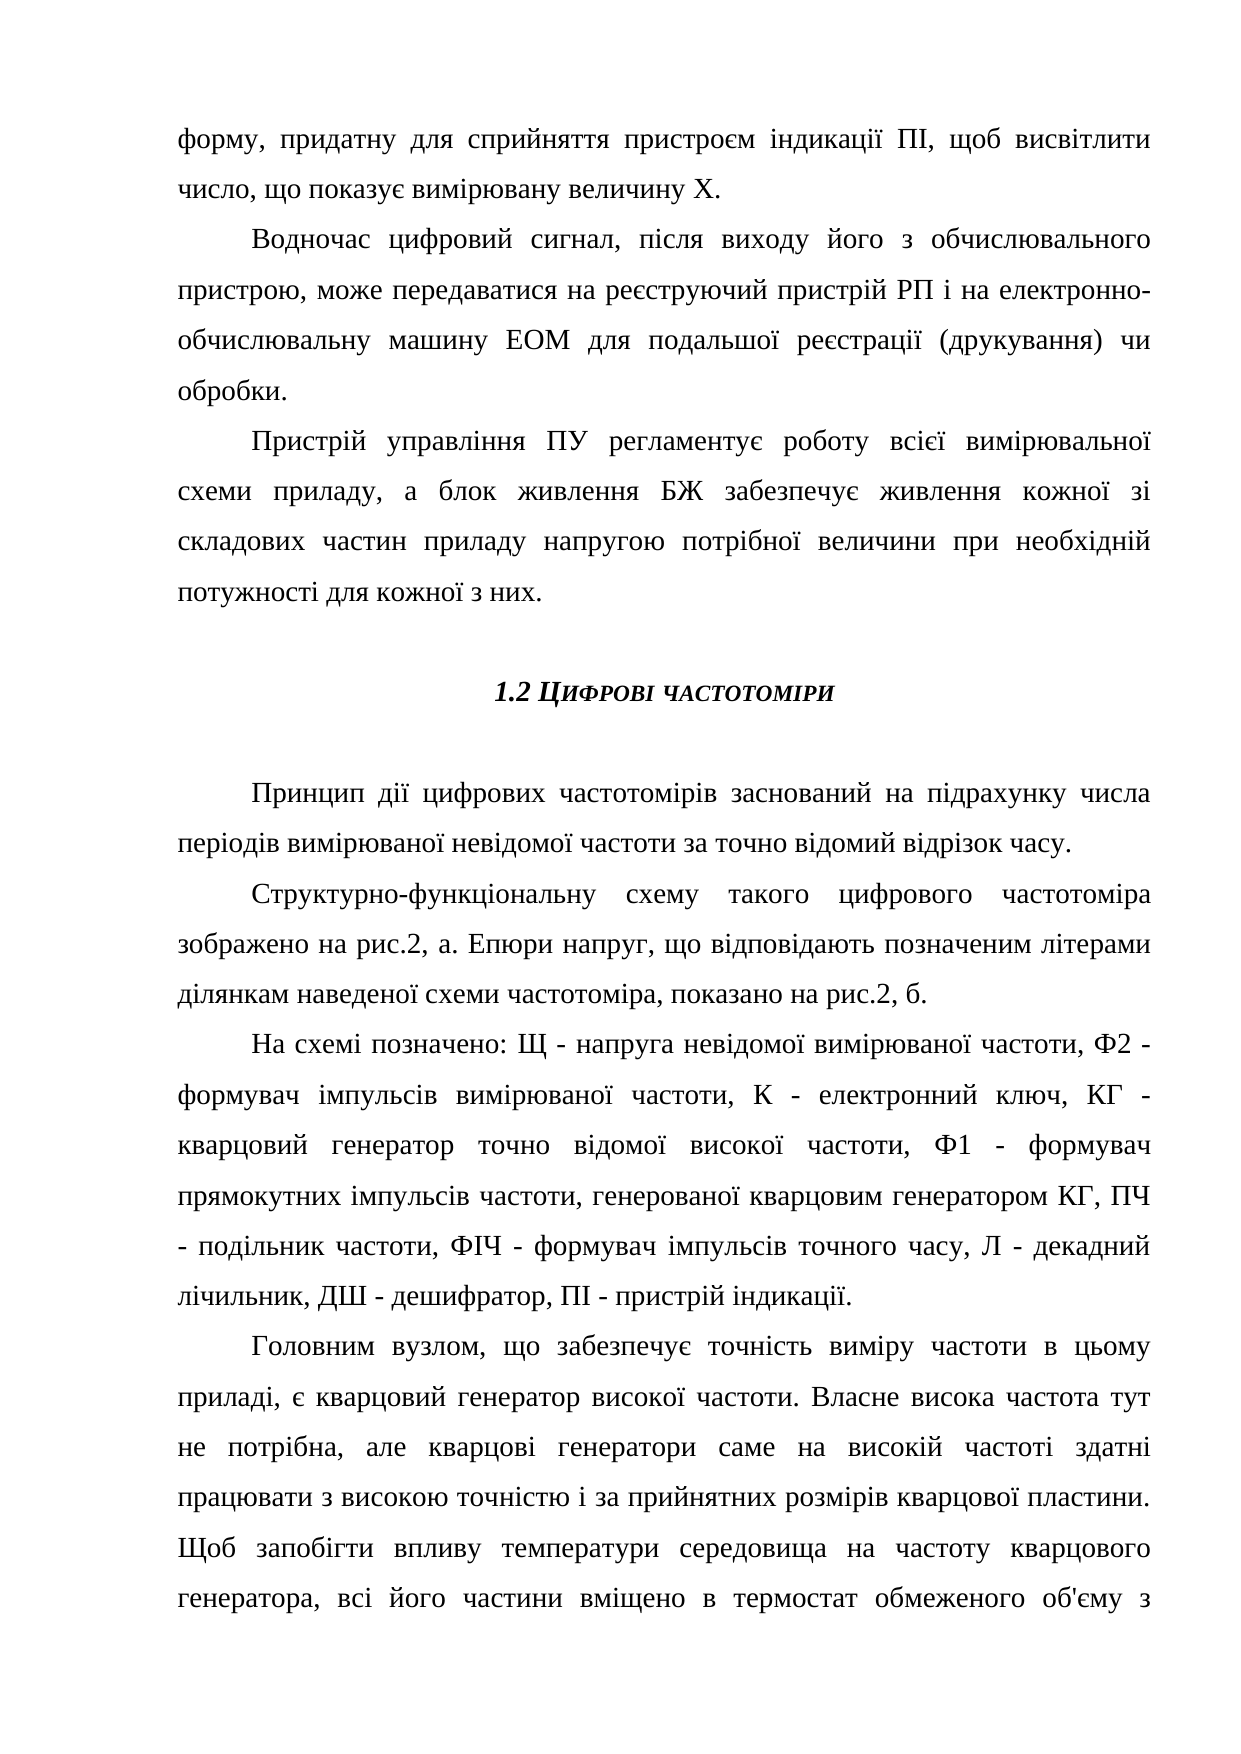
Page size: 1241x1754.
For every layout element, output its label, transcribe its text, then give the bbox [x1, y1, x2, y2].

text Принцип дії цифрових частотомірів заснований на підрахунку числа періодів вимірюваної невідомої частоти за точно відомий відрізок часу. [177, 775, 1152, 859]
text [177, 121, 1152, 205]
text Структурно-функціональну схему такого цифрового частотоміра зображено на рис.2, а. Епюри напруг, що відповідають позначеним літерами ділянкам наведеної схеми частотоміра, показано на рис.2, б. [177, 876, 1152, 1010]
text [177, 1328, 1152, 1614]
text Водночас цифровий сигнал, після виходу його з обчислювального пристрою, може передаватися на реєструючий пристрій РП і на електронно-обчислювальну машину ЕОМ для подальшої реєстрації (друкування) чи обробки. [177, 222, 1152, 406]
subtitle 1.2 Цифрові частотоміри [177, 674, 1152, 708]
text На схемі позначено: Щ - напруга невідомої вимірюваної частоти, Ф2 - формувач імпульсів вимірюваної частоти, К - електронний ключ, КГ - кварцовий генератор точно відомої високої частоти, Ф1 - формувач прямокутних імпульсів частоти, генерованої кварцовим генератором КГ, ПЧ - подільник частоти, ФІЧ - формувач імпульсів точного часу, Л - декадний лічильник, ДШ - дешифратор, ПІ - пристрій індикації. [177, 1027, 1152, 1312]
text Пристрій управління ПУ регламентує роботу всієї вимірювальної схеми приладу, а блок живлення БЖ забезпечує живлення кожної зі складових частин приладу напругою потрібної величини при необхідній потужності для кожної з них. [177, 423, 1152, 607]
